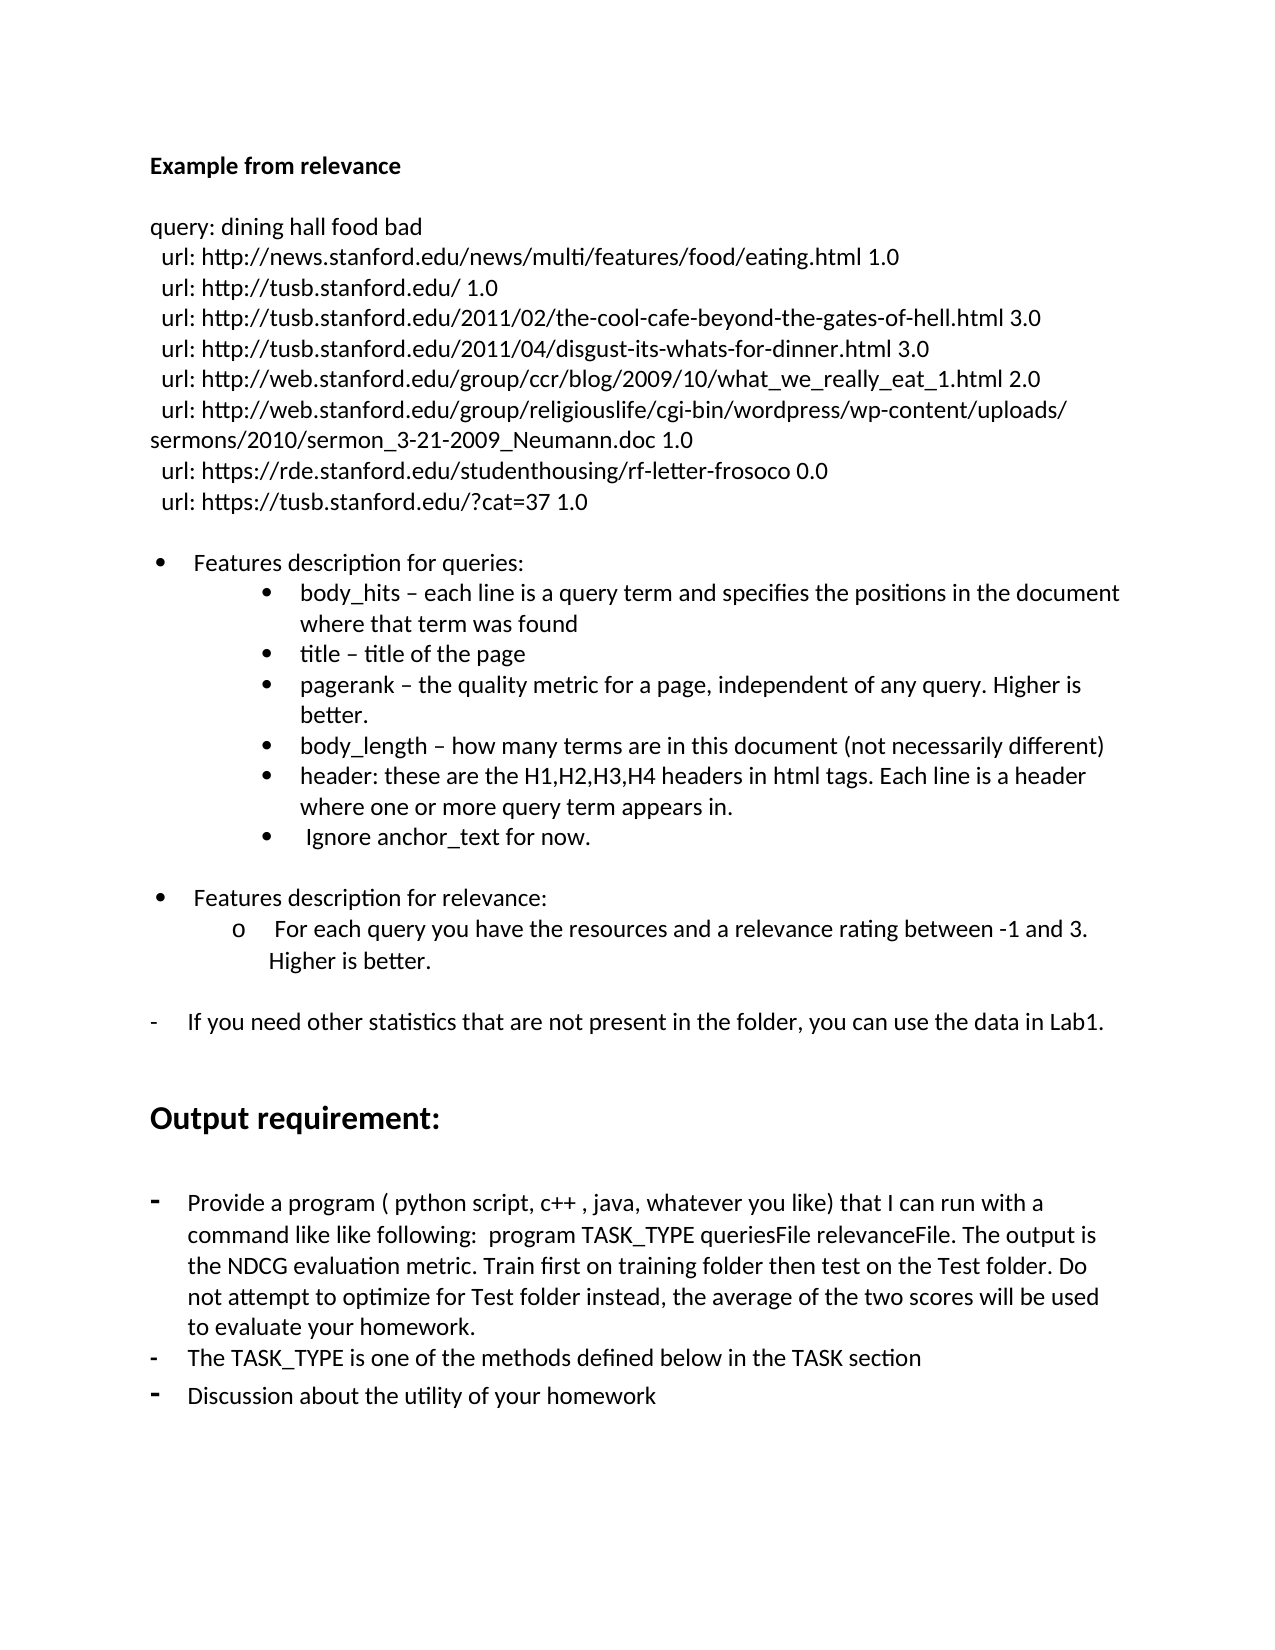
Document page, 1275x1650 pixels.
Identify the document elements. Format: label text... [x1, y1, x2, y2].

list Provide a program ( python script, c++ , java, whatever you like) that I can run with a command like like following: program TASK_TYPE queriesFile relevanceFile. The output is the NDCG evaluation metric. Train first on training folder then test on the Test folder. Do not attempt to optimize for Test folder instead, the average of the two scores will be used to evaluate your homework. [150, 1179, 1125, 1342]
list Ignore anchor_text for now. [262, 821, 1125, 852]
text url: https://rde.stanford.edu/studenthousing/rf-letter-frosoco 0.0 [150, 455, 1125, 486]
text url: http://web.stanford.edu/group/religiouslife/cgi-bin/wordpress/wp-content/uploads/sermons/2010/sermon_3-21-2009_Neumann.doc 1.0 [150, 394, 1125, 455]
text url: http://tusb.stanford.edu/2011/02/the-cool-cafe-beyond-the-gates-of-hell.html 3.0 [150, 303, 1125, 333]
list title – title of the page [262, 638, 1125, 669]
list Features description for relevance: [156, 882, 1125, 913]
text url: http://tusb.stanford.edu/ 1.0 [150, 272, 1125, 303]
list If you need other statistics that are not present in the folder, you can use the data in Lab1. [150, 1006, 1125, 1036]
list The TASK_TYPE is one of the methods defined below in the TASK section [150, 1342, 1125, 1372]
list Features description for queries: [156, 547, 1125, 577]
text Output requirement: [150, 1097, 1125, 1138]
list body_hits – each line is a query term and specifies the positions in the document where that term was found [262, 577, 1125, 638]
text url: http://tusb.stanford.edu/2011/04/disgust-its-whats-for-dinner.html 3.0 [150, 333, 1125, 364]
list body_length – how many terms are in this document (not necessarily different) [262, 730, 1125, 760]
text url: http://news.stanford.edu/news/multi/features/food/eating.html 1.0 [150, 242, 1125, 272]
text Example from relevance [150, 150, 1125, 181]
text url: https://tusb.stanford.edu/?cat=37 1.0 [150, 486, 1125, 516]
list Discussion about the utility of your homework [150, 1372, 1125, 1413]
list pagerank – the quality metric for a page, independent of any query. Higher is better. [262, 669, 1125, 730]
list header: these are the H1,H2,H3,H4 headers in html tags. Each line is a header where one or more query term appears in. [262, 760, 1125, 821]
text url: http://web.stanford.edu/group/ccr/blog/2009/10/what_we_really_eat_1.html 2.0 [150, 364, 1125, 394]
text query: dining hall food bad [150, 211, 1125, 242]
list For each query you have the resources and a relevance rating between -1 and 3. Higher is better. [231, 913, 1125, 975]
